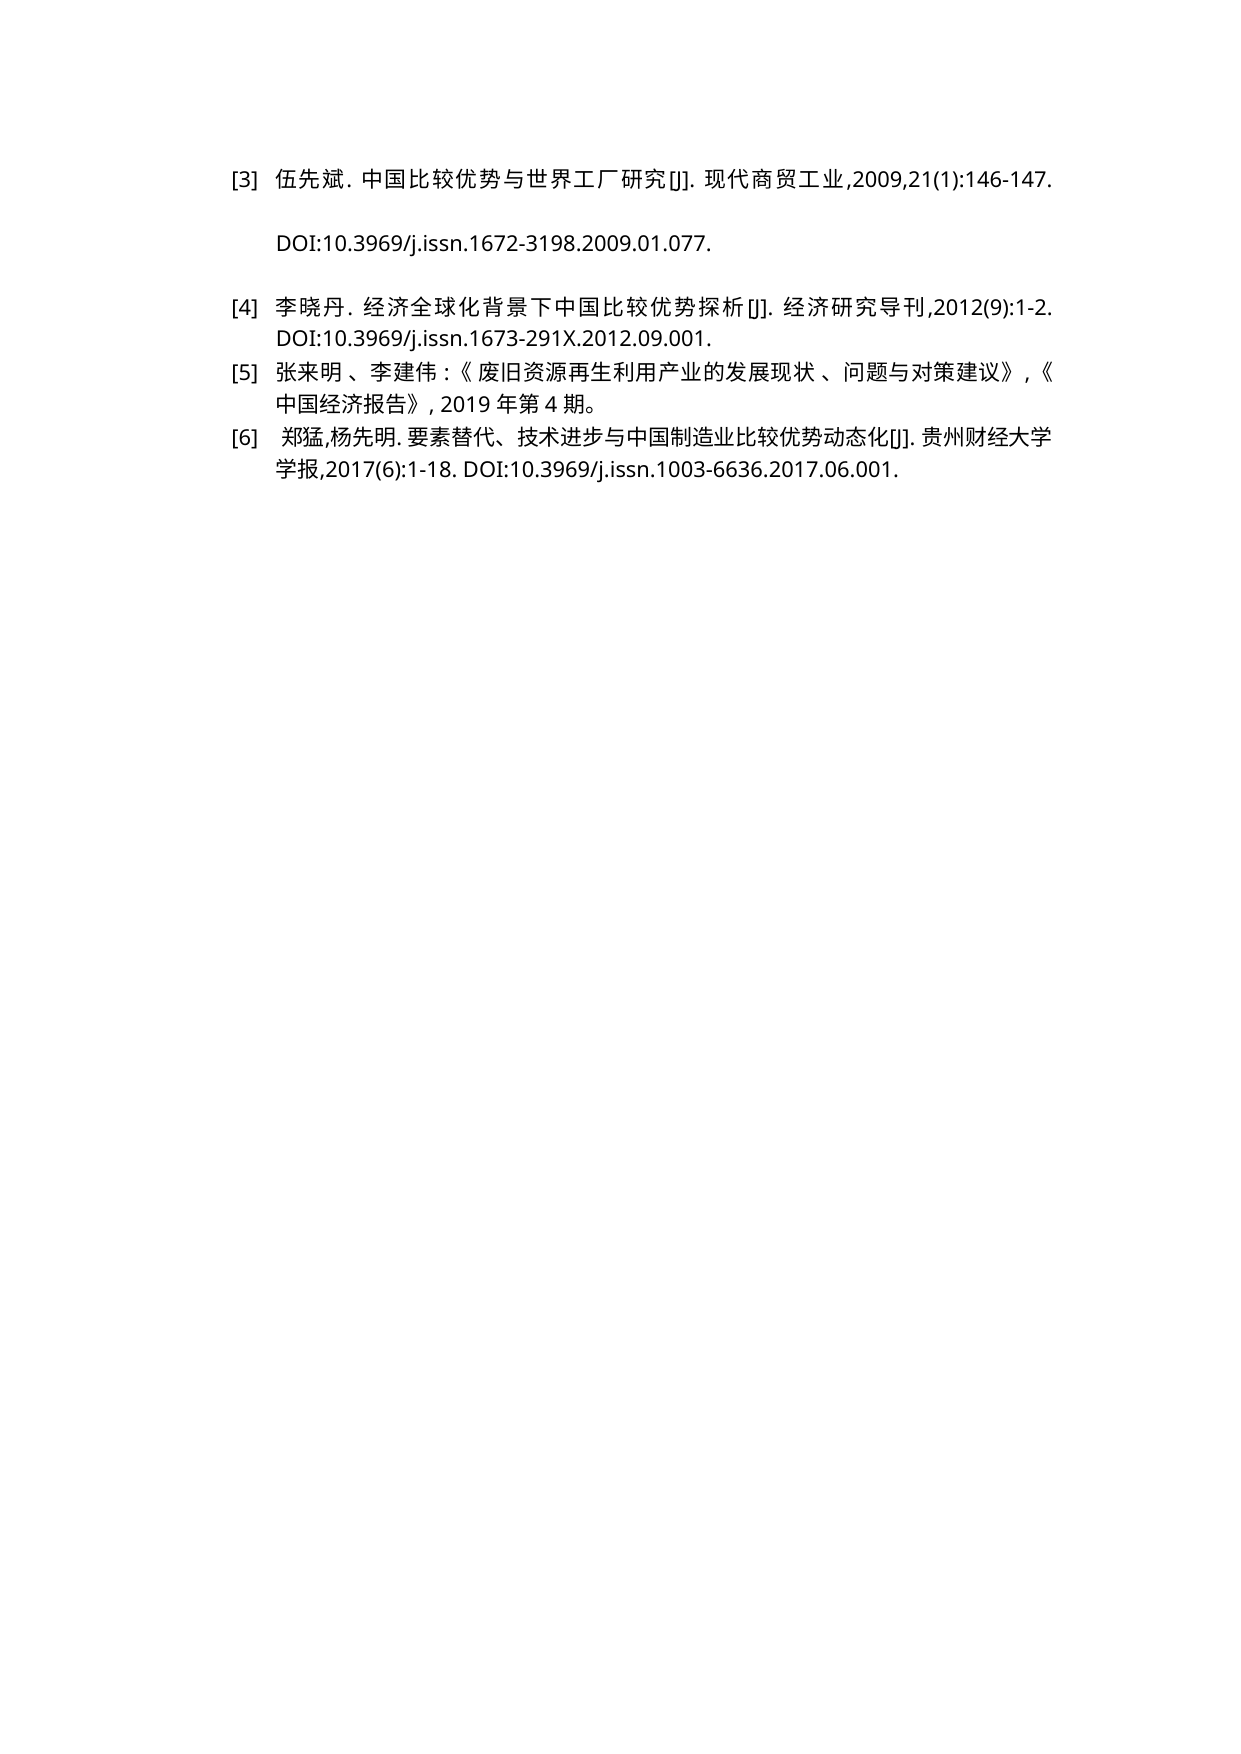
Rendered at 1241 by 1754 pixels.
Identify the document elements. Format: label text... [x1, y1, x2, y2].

list 李晓丹. 经济全球化背景下中国比较优势探析[J]. 经济研究导刊,2012(9):1-2. DOI:10.3969/j.issn.1673-291X.2012.09.001. [231, 289, 1053, 354]
list 张来明 、李建伟 :《 废旧资源再生利用产业的发展现状 、问题与对策建议》,《 中国经济报告》, 2019 年第 4 期。 [231, 354, 1053, 419]
list 伍先斌. 中国比较优势与世界工厂研究[J]. 现代商贸工业,2009,21(1):146-147. DOI:10.3969/j.issn.1672-3198.2009.01.077. [231, 162, 1053, 259]
list 郑猛,杨先明. 要素替代、技术进步与中国制造业比较优势动态化[J]. 贵州财经大学学报,2017(6):1-18. DOI:10.3969/j.issn.1003-6636.2017.06.001. [231, 419, 1053, 484]
